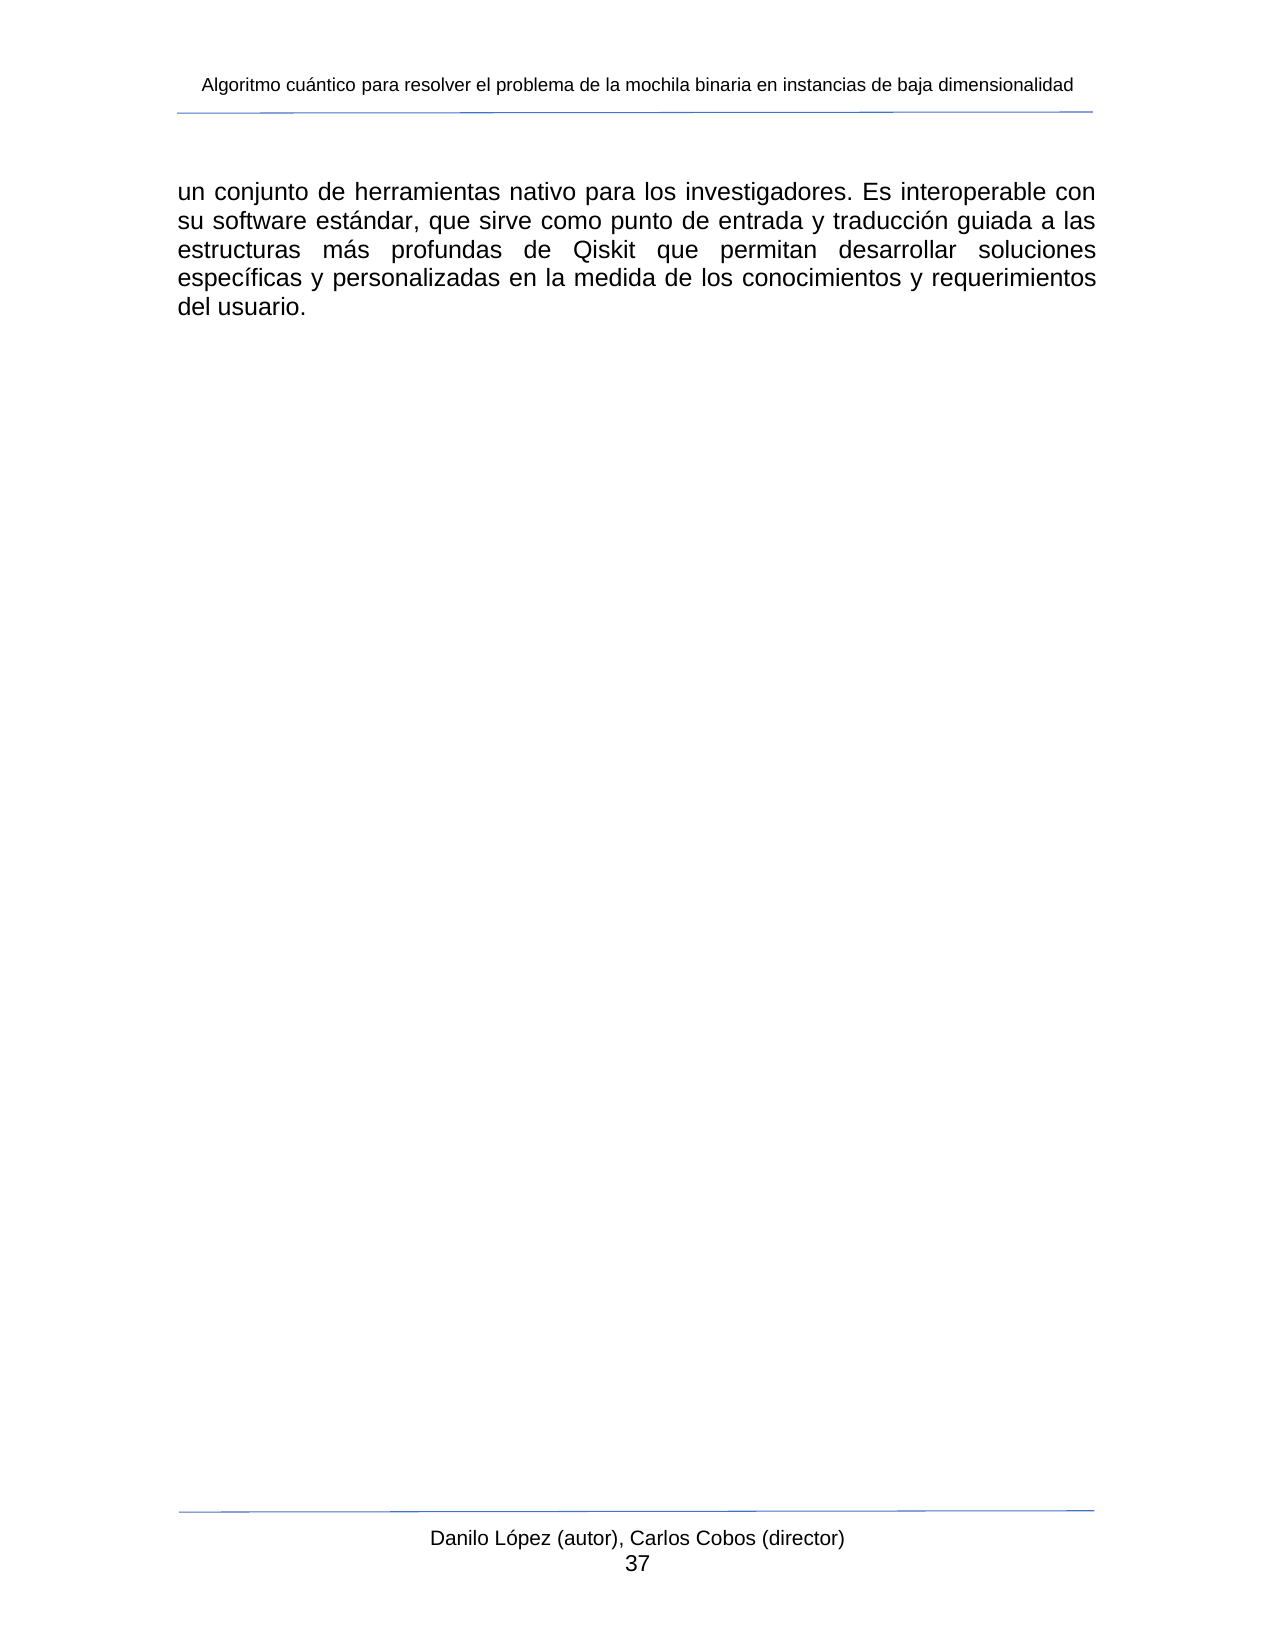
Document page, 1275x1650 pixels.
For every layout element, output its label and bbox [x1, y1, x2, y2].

text [177, 177, 1098, 321]
